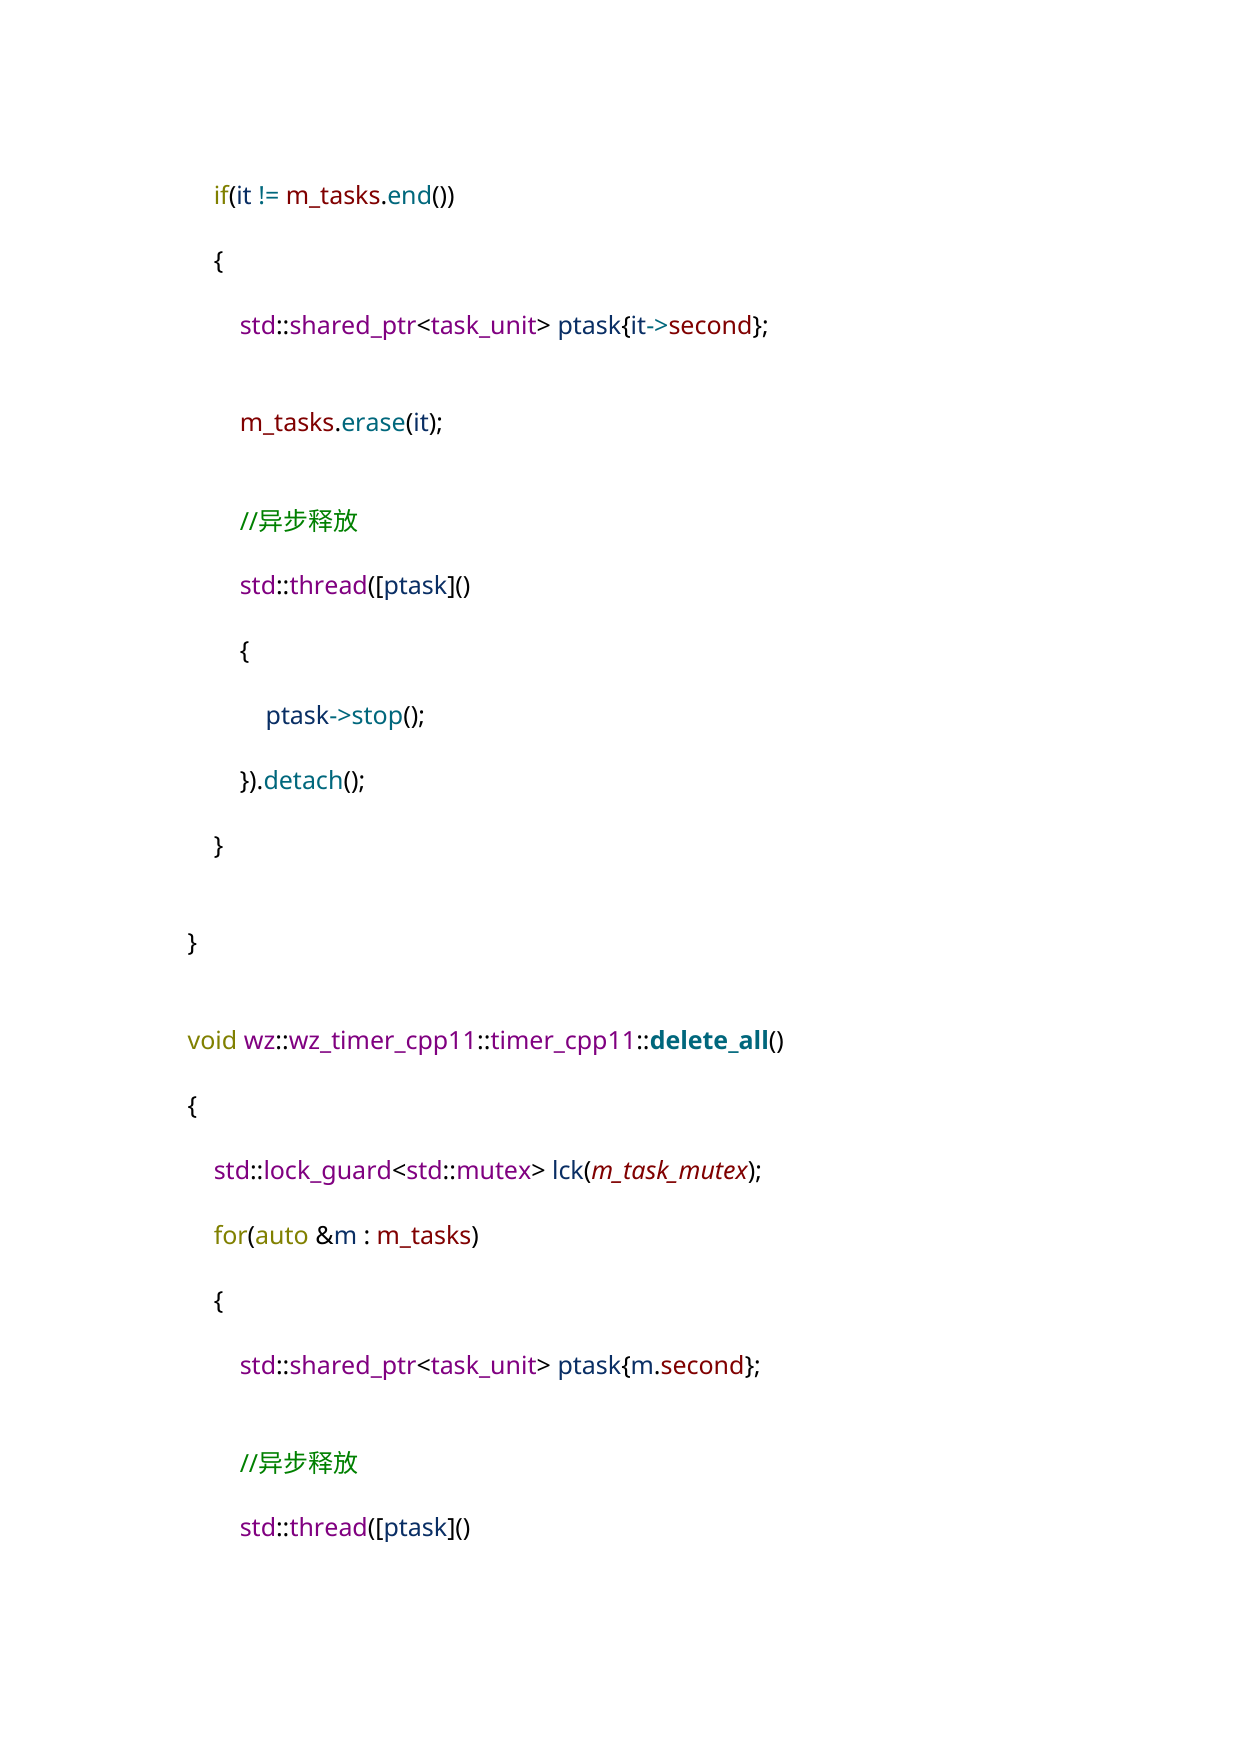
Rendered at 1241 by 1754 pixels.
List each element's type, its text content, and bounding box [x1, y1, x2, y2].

text { [187, 617, 1053, 682]
text std::shared_ptr<task_unit> ptask{m.second}; [187, 1332, 1053, 1397]
text for(auto &m : m_tasks) [187, 1202, 1053, 1267]
text }).detach(); [187, 747, 1053, 812]
text } [187, 812, 1053, 877]
text if(it != m_tasks.end()) [187, 162, 1053, 227]
text } [187, 909, 1053, 974]
text void wz::wz_timer_cpp11::timer_cpp11::delete_all() [187, 1007, 1053, 1072]
text { [187, 227, 1053, 292]
text //异步释放 [187, 1429, 1053, 1494]
text std::lock_guard<std::mutex> lck(m_task_mutex); [187, 1137, 1053, 1202]
text std::thread([ptask]() [187, 552, 1053, 617]
text std::shared_ptr<task_unit> ptask{it->second}; [187, 292, 1053, 357]
text { [187, 1072, 1053, 1137]
text //异步释放 [187, 487, 1053, 552]
text { [187, 1267, 1053, 1332]
text std::thread([ptask]() [187, 1494, 1053, 1559]
text ptask->stop(); [187, 682, 1053, 747]
text m_tasks.erase(it); [187, 389, 1053, 454]
